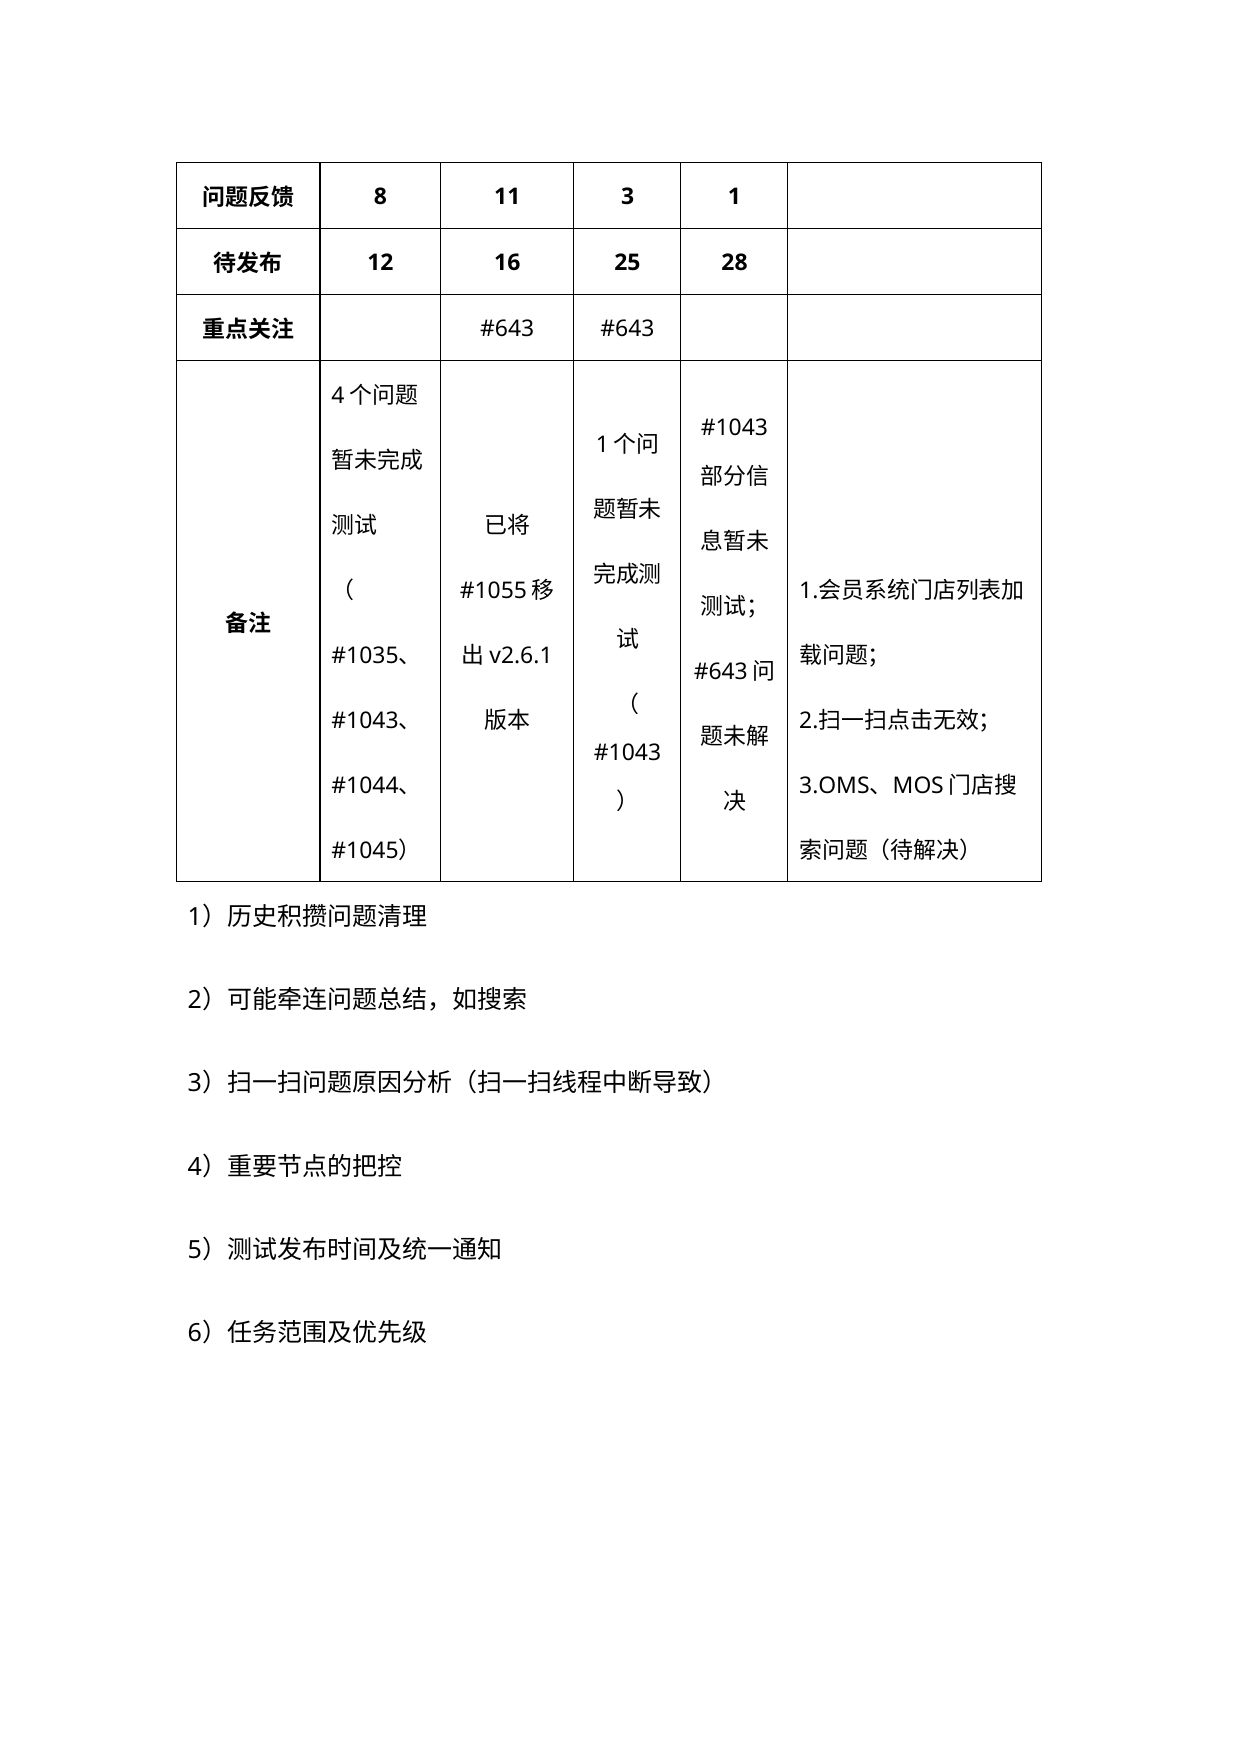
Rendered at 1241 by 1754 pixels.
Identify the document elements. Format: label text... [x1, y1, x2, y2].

table_cell [681, 295, 787, 360]
table_cell 1.会员系统门店列表加载问题； 2.扫一扫点击无效； 3.OMS、MOS门店搜索问题（待解决） [788, 361, 1041, 881]
table_cell #1043部分信息暂未测试； #643问题未解决 [681, 361, 787, 881]
table_cell 4个问题暂未完成测试（#1035、#1043、#1044、#1045） [321, 361, 440, 881]
table_cell 11 [441, 163, 573, 228]
table_cell 已将#1055移出v2.6.1版本 [441, 361, 573, 881]
table_cell [788, 229, 1041, 294]
table_cell [788, 163, 1041, 228]
table_cell 1个问题暂未完成测试（#1043） [574, 361, 680, 881]
table_cell 问题反馈 [177, 163, 319, 228]
table_cell [321, 295, 440, 360]
text 4）重要节点的把控 [187, 1132, 1053, 1197]
table_cell 12 [321, 229, 440, 294]
table_cell 25 [574, 229, 680, 294]
text 3）扫一扫问题原因分析（扫一扫线程中断导致） [187, 1048, 1053, 1113]
text 2）可能牵连问题总结，如搜索 [187, 965, 1053, 1030]
table_cell #643 [574, 295, 680, 360]
table_cell #643 [441, 295, 573, 360]
text 6）任务范围及优先级 [187, 1298, 1053, 1363]
table_cell [788, 295, 1041, 360]
text 1）历史积攒问题清理 [187, 882, 1053, 947]
table_cell 1 [681, 163, 787, 228]
table_cell 8 [321, 163, 440, 228]
table_cell 重点关注 [177, 295, 319, 360]
table_cell 待发布 [177, 229, 319, 294]
table_cell 28 [681, 229, 787, 294]
table_cell 备注 [177, 361, 319, 881]
table_cell 16 [441, 229, 573, 294]
table_cell 3 [574, 163, 680, 228]
text 5）测试发布时间及统一通知 [187, 1215, 1053, 1280]
